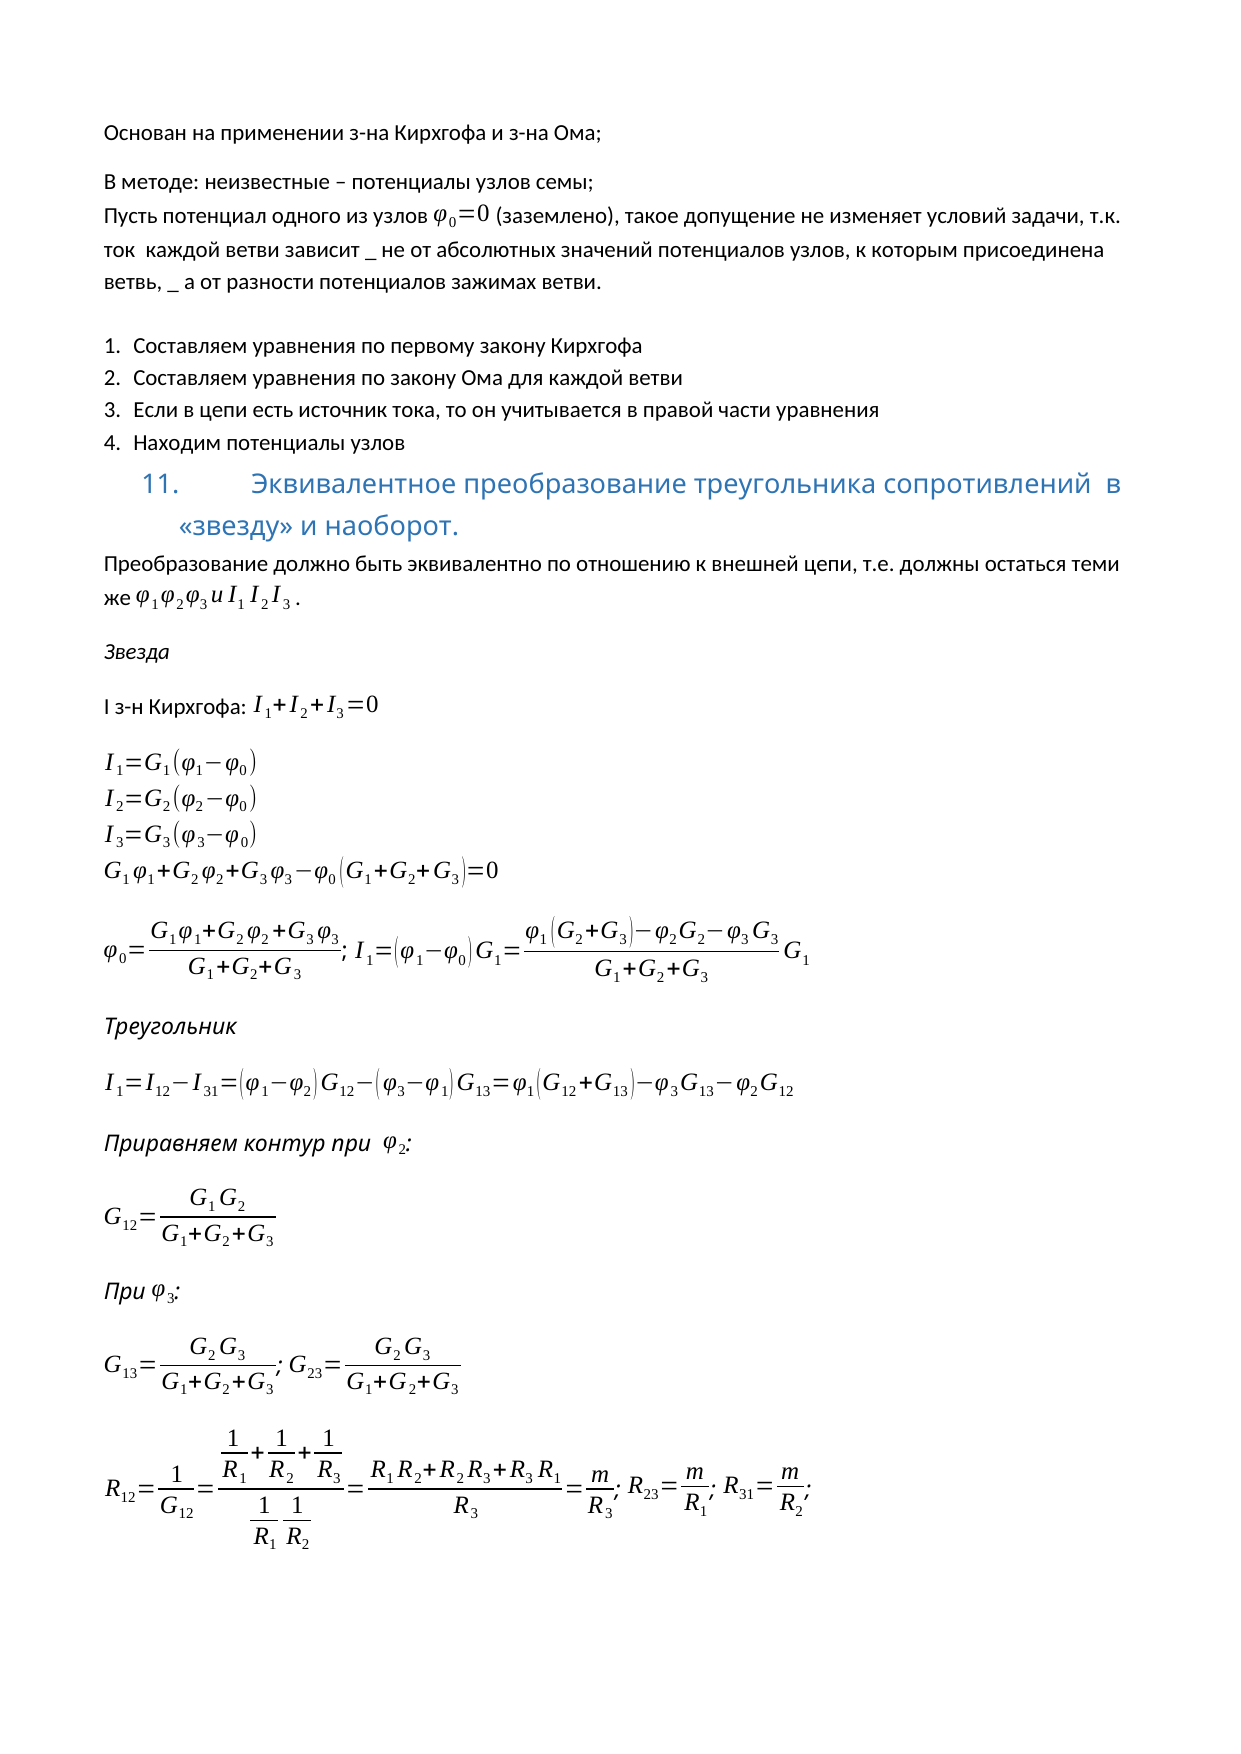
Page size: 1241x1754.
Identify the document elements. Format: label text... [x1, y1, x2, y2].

text Треугольник [103, 1010, 1152, 1042]
text В методе: неизвестные – потенциалы узлов семы; [103, 167, 1152, 195]
text ; ; ; [103, 1424, 1152, 1553]
text Звезда [103, 637, 1152, 666]
text При : [103, 1275, 1152, 1306]
list Если в цепи есть источник тока, то он учитывается в правой части уравнения [103, 396, 1152, 424]
text Основан на применении з-на Кирхгофа и з-на Ома; [103, 118, 1152, 146]
list Составляем уравнения по закону Ома для каждой ветви [103, 363, 1152, 391]
text ; [103, 915, 1152, 985]
text Приравняем контур при : [103, 1127, 1152, 1158]
text I з-н Кирхгофа: [103, 691, 1152, 722]
list Находим потенциалы узлов [103, 428, 1152, 456]
list Составляем уравнения по первому закону Кирхгофа [103, 331, 1152, 359]
text Пусть потенциал одного из узлов (заземлено), такое допущение не изменяет условий задачи, т.к. ток каждой ветви зависит _ не от абсолютных значений потенциалов узлов, к которым присоединена ветвь, _ а от разности потенциалов зажимах ветви. [103, 199, 1152, 295]
text Преобразование должно быть эквивалентно по отношению к внешней цепи, т.е. должны остаться теми же . [103, 549, 1152, 612]
text ; [103, 1332, 1152, 1399]
subtitle Эквивалентное преобразование треугольника сопротивлений в «звезду» и наоборот. [141, 464, 1152, 543]
